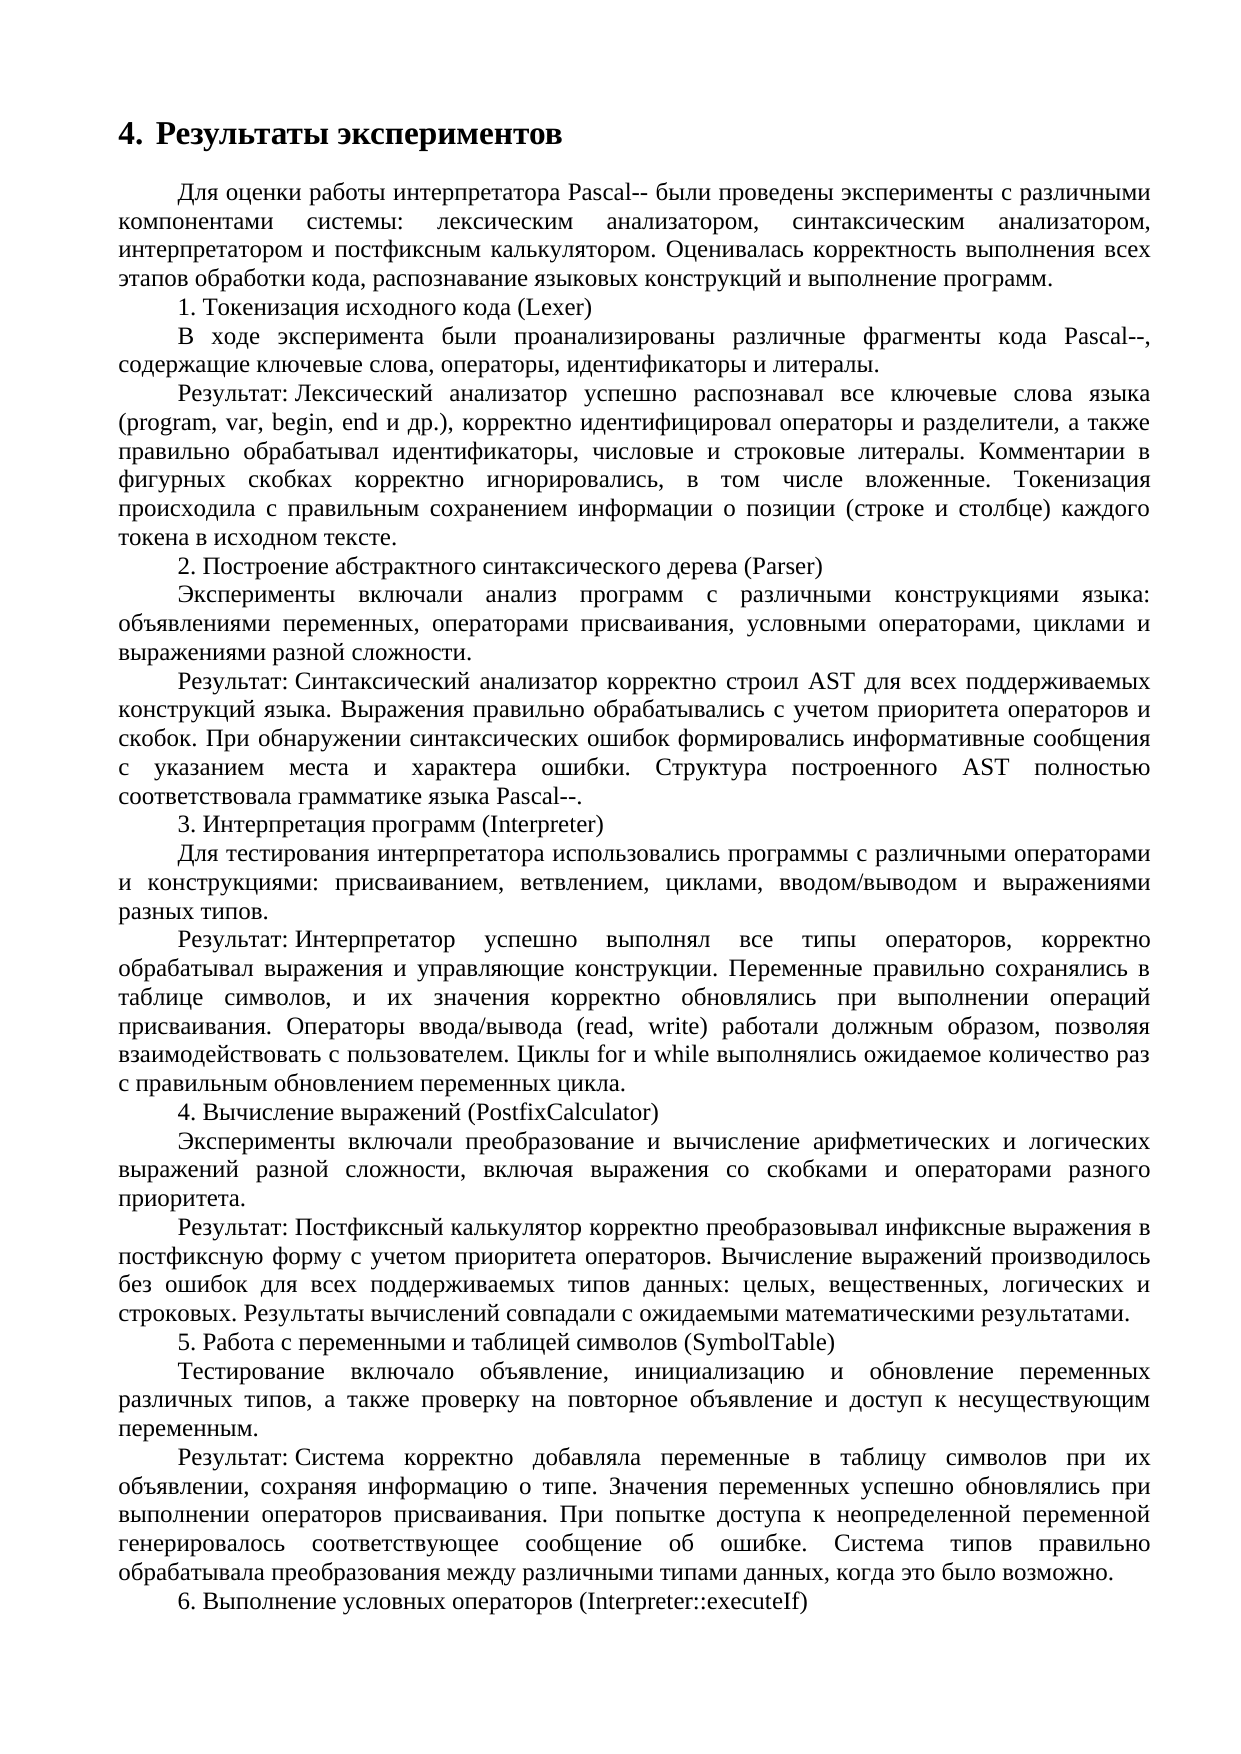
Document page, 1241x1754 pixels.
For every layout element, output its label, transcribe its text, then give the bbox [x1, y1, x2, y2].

text Результат: Синтаксический анализатор корректно строил AST для всех поддерживаемых конструкций языка. Выражения правильно обрабатывались с учетом приоритета операторов и скобок. При обнаружении синтаксических ошибок формировались информативные сообщения с указанием места и характера ошибки. Структура построенного AST полностью соответствовала грамматике языка Pascal--. [118, 666, 1152, 809]
text Результат: Постфиксный калькулятор корректно преобразовывал инфиксные выражения в постфиксную форму с учетом приоритета операторов. Вычисление выражений производилось без ошибок для всех поддерживаемых типов данных: целых, вещественных, логических и строковых. Результаты вычислений совпадали с ожидаемыми математическими результатами. [118, 1212, 1152, 1327]
subtitle Результаты экспериментов [118, 114, 1152, 152]
text Результат: Интерпретатор успешно выполнял все типы операторов, корректно обрабатывал выражения и управляющие конструкции. Переменные правильно сохранялись в таблице символов, и их значения корректно обновлялись при выполнении операций присваивания. Операторы ввода/вывода (read, write) работали должным образом, позволяя взаимодействовать с пользователем. Циклы for и while выполнялись ожидаемое количество раз с правильным обновлением переменных цикла. [118, 924, 1152, 1097]
text Для тестирования интерпретатора использовались программы с различными операторами и конструкциями: присваиванием, ветвлением, циклами, вводом/выводом и выражениями разных типов. [118, 838, 1152, 924]
text В ходе эксперимента были проанализированы различные фрагменты кода Pascal--, содержащие ключевые слова, операторы, идентификаторы и литералы. [118, 321, 1152, 378]
text Результат: Лексический анализатор успешно распознавал все ключевые слова языка (program, var, begin, end и др.), корректно идентифицировал операторы и разделители, а также правильно обрабатывал идентификаторы, числовые и строковые литералы. Комментарии в фигурных скобках корректно игнорировались, в том числе вложенные. Токенизация происходила с правильным сохранением информации о позиции (строке и столбце) каждого токена в исходном тексте. [118, 378, 1152, 551]
text 2. Построение абстрактного синтаксического дерева (Parser) [118, 551, 1152, 579]
text 4. Вычисление выражений (PostfixCalculator) [118, 1097, 1152, 1126]
text Тестирование включало объявление, инициализацию и обновление переменных различных типов, а также проверку на повторное объявление и доступ к несуществующим переменным. [118, 1356, 1152, 1442]
text 6. Выполнение условных операторов (Interpreter::executeIf) [118, 1586, 1152, 1614]
text 5. Работа с переменными и таблицей символов (SymbolTable) [118, 1327, 1152, 1356]
text Результат: Система корректно добавляла переменные в таблицу символов при их объявлении, сохраняя информацию о типе. Значения переменных успешно обновлялись при выполнении операторов присваивания. При попытке доступа к неопределенной переменной генерировалось соответствующее сообщение об ошибке. Система типов правильно обрабатывала преобразования между различными типами данных, когда это было возможно. [118, 1442, 1152, 1586]
text 3. Интерпретация программ (Interpreter) [118, 809, 1152, 838]
text Эксперименты включали преобразование и вычисление арифметических и логических выражений разной сложности, включая выражения со скобками и операторами разного приоритета. [118, 1126, 1152, 1212]
text 1. Токенизация исходного кода (Lexer) [118, 292, 1152, 321]
text Для оценки работы интерпретатора Pascal-- были проведены эксперименты с различными компонентами системы: лексическим анализатором, синтаксическим анализатором, интерпретатором и постфиксным калькулятором. Оценивалась корректность выполнения всех этапов обработки кода, распознавание языковых конструкций и выполнение программ. [118, 177, 1152, 292]
text Эксперименты включали анализ программ с различными конструкциями языка: объявлениями переменных, операторами присваивания, условными операторами, циклами и выражениями разной сложности. [118, 579, 1152, 666]
